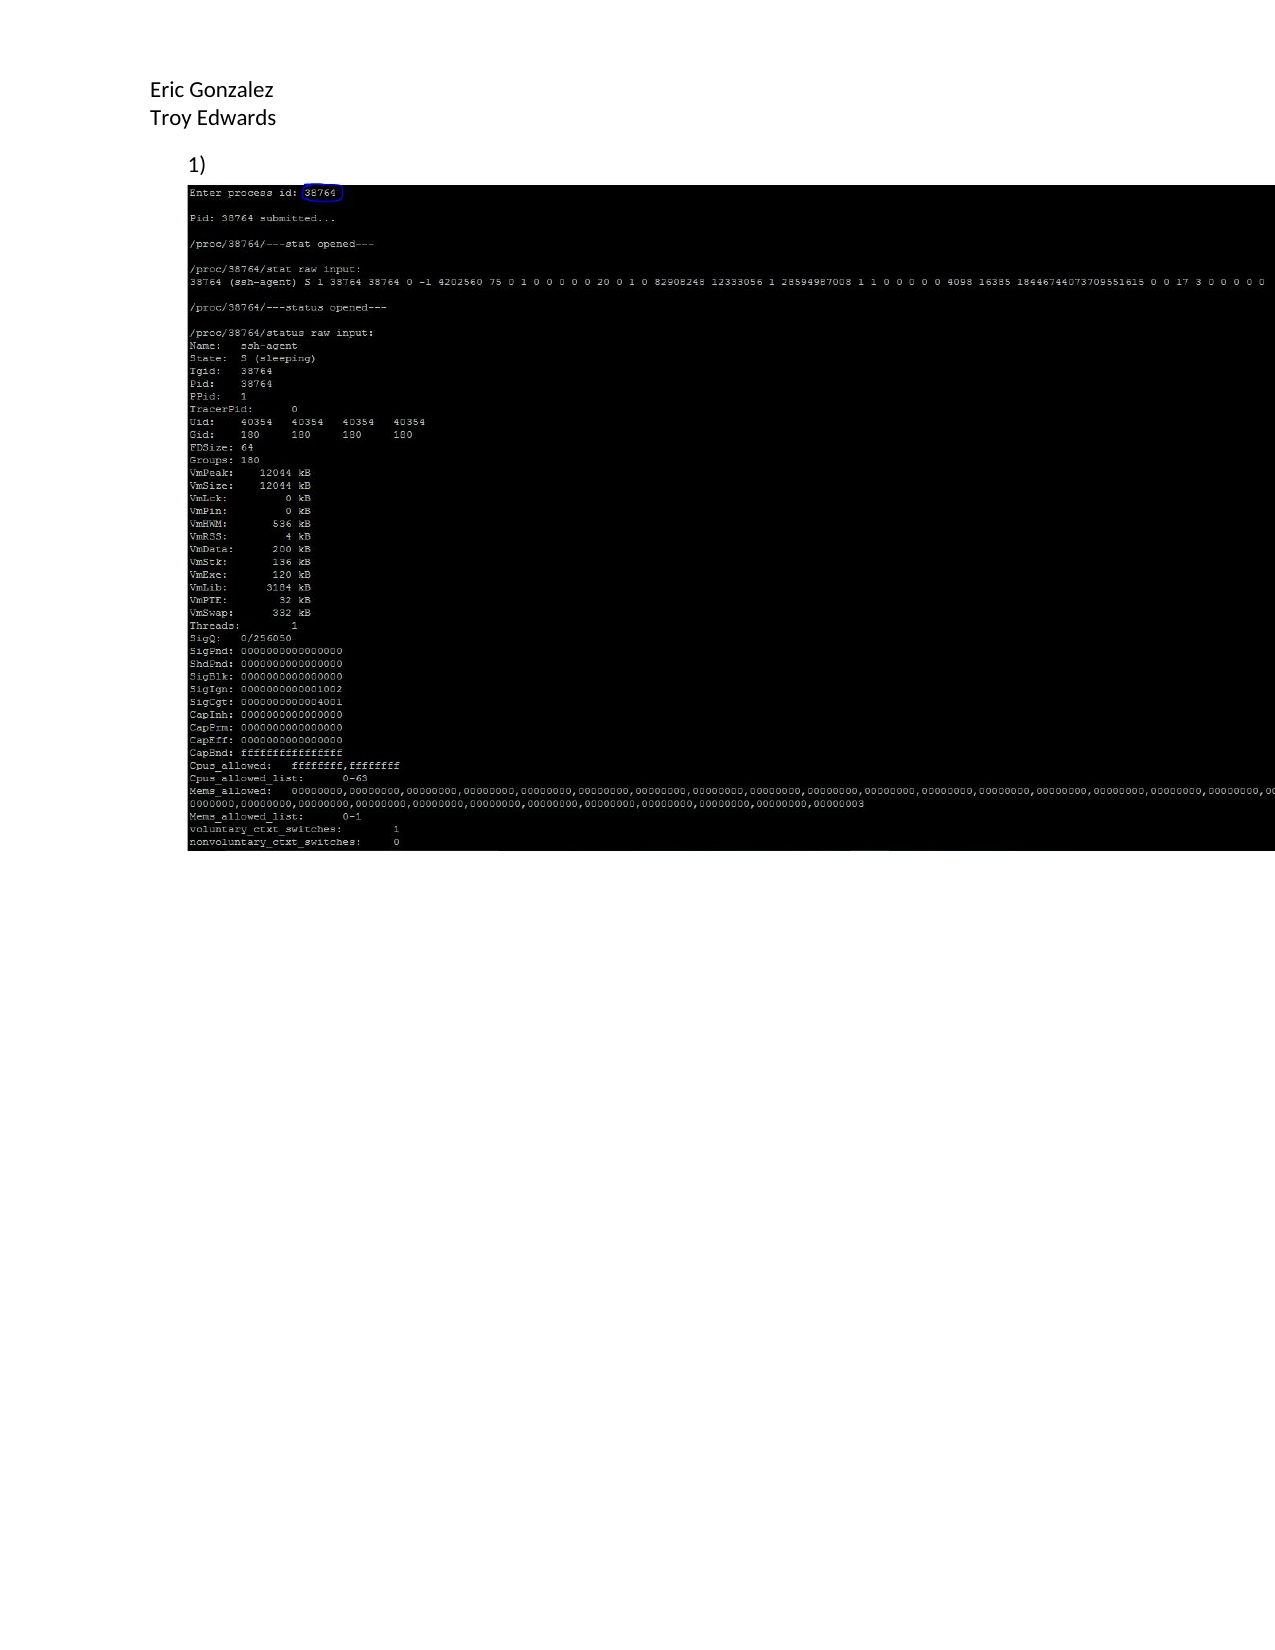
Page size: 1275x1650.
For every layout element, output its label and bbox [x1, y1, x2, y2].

picture [187, 182, 1275, 851]
